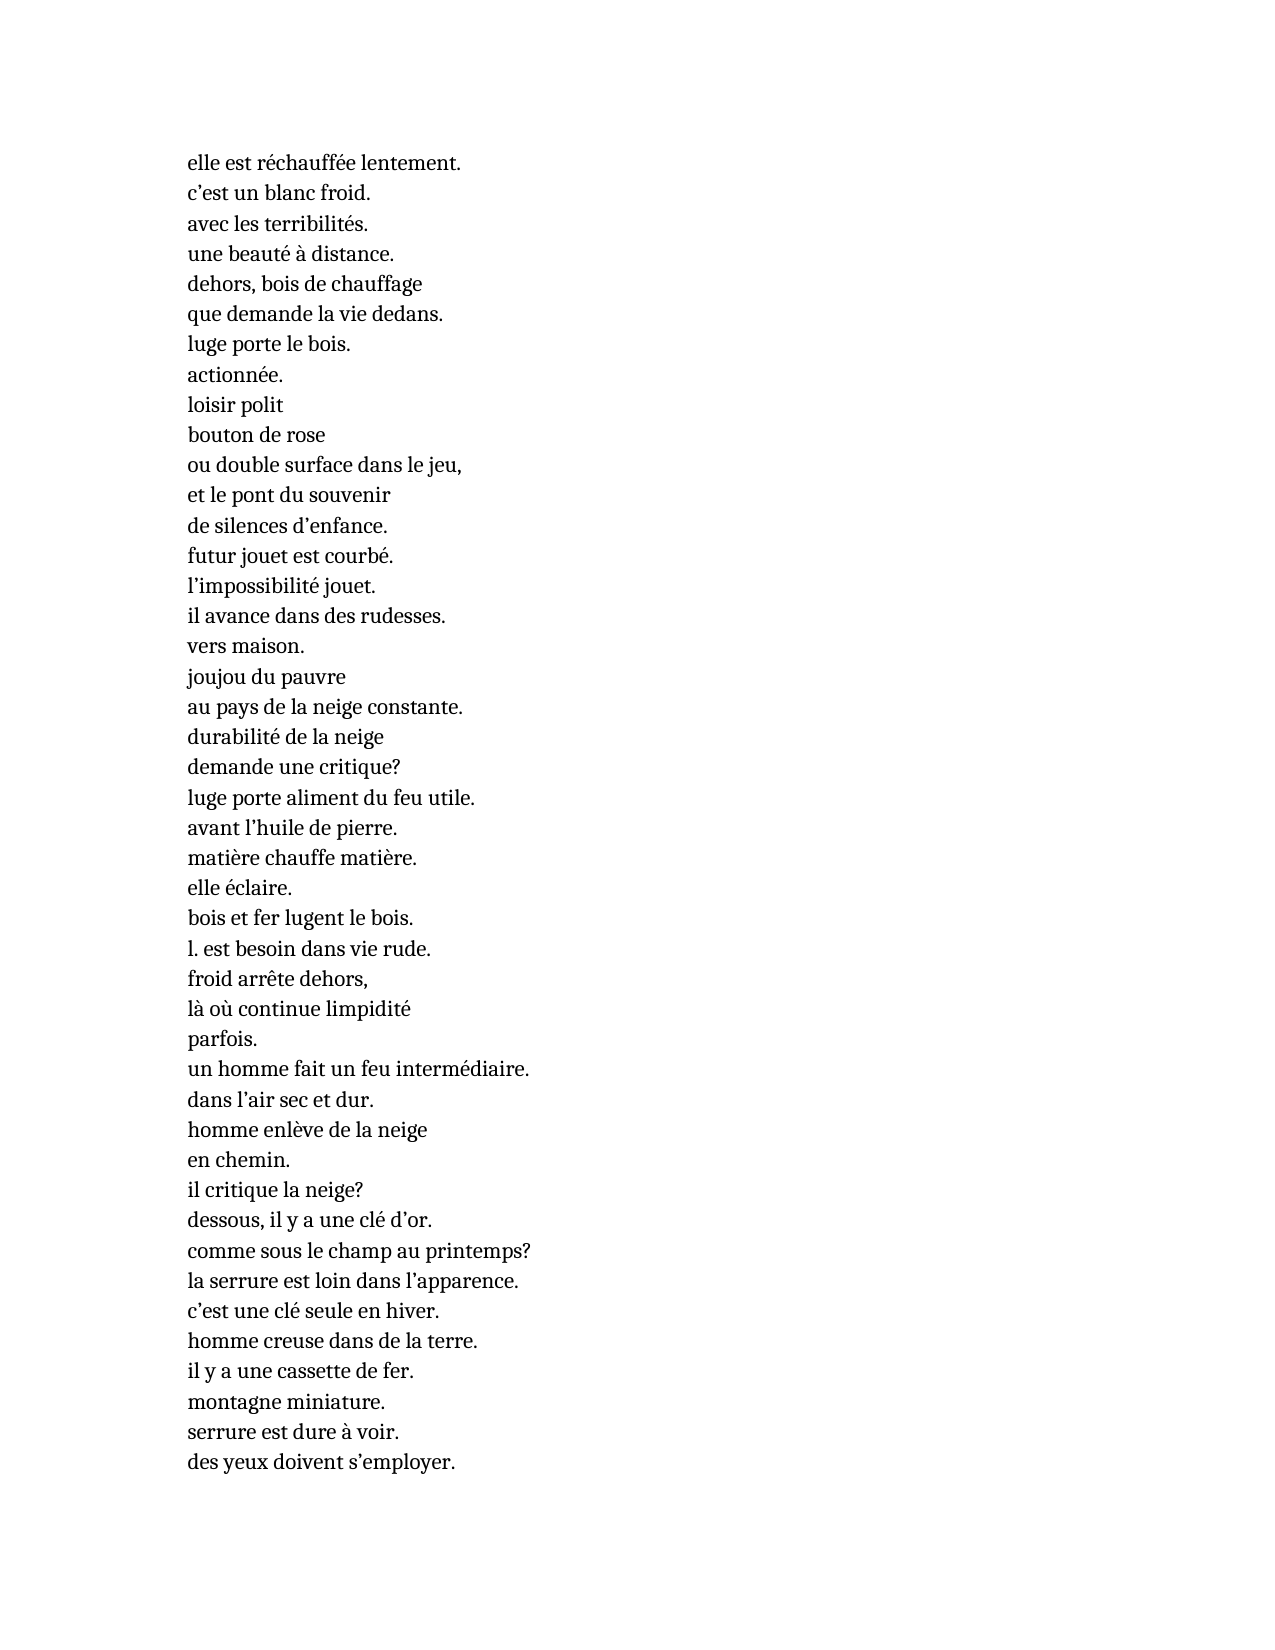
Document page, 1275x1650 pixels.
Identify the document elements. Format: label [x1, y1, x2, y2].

text [187, 150, 1087, 1475]
